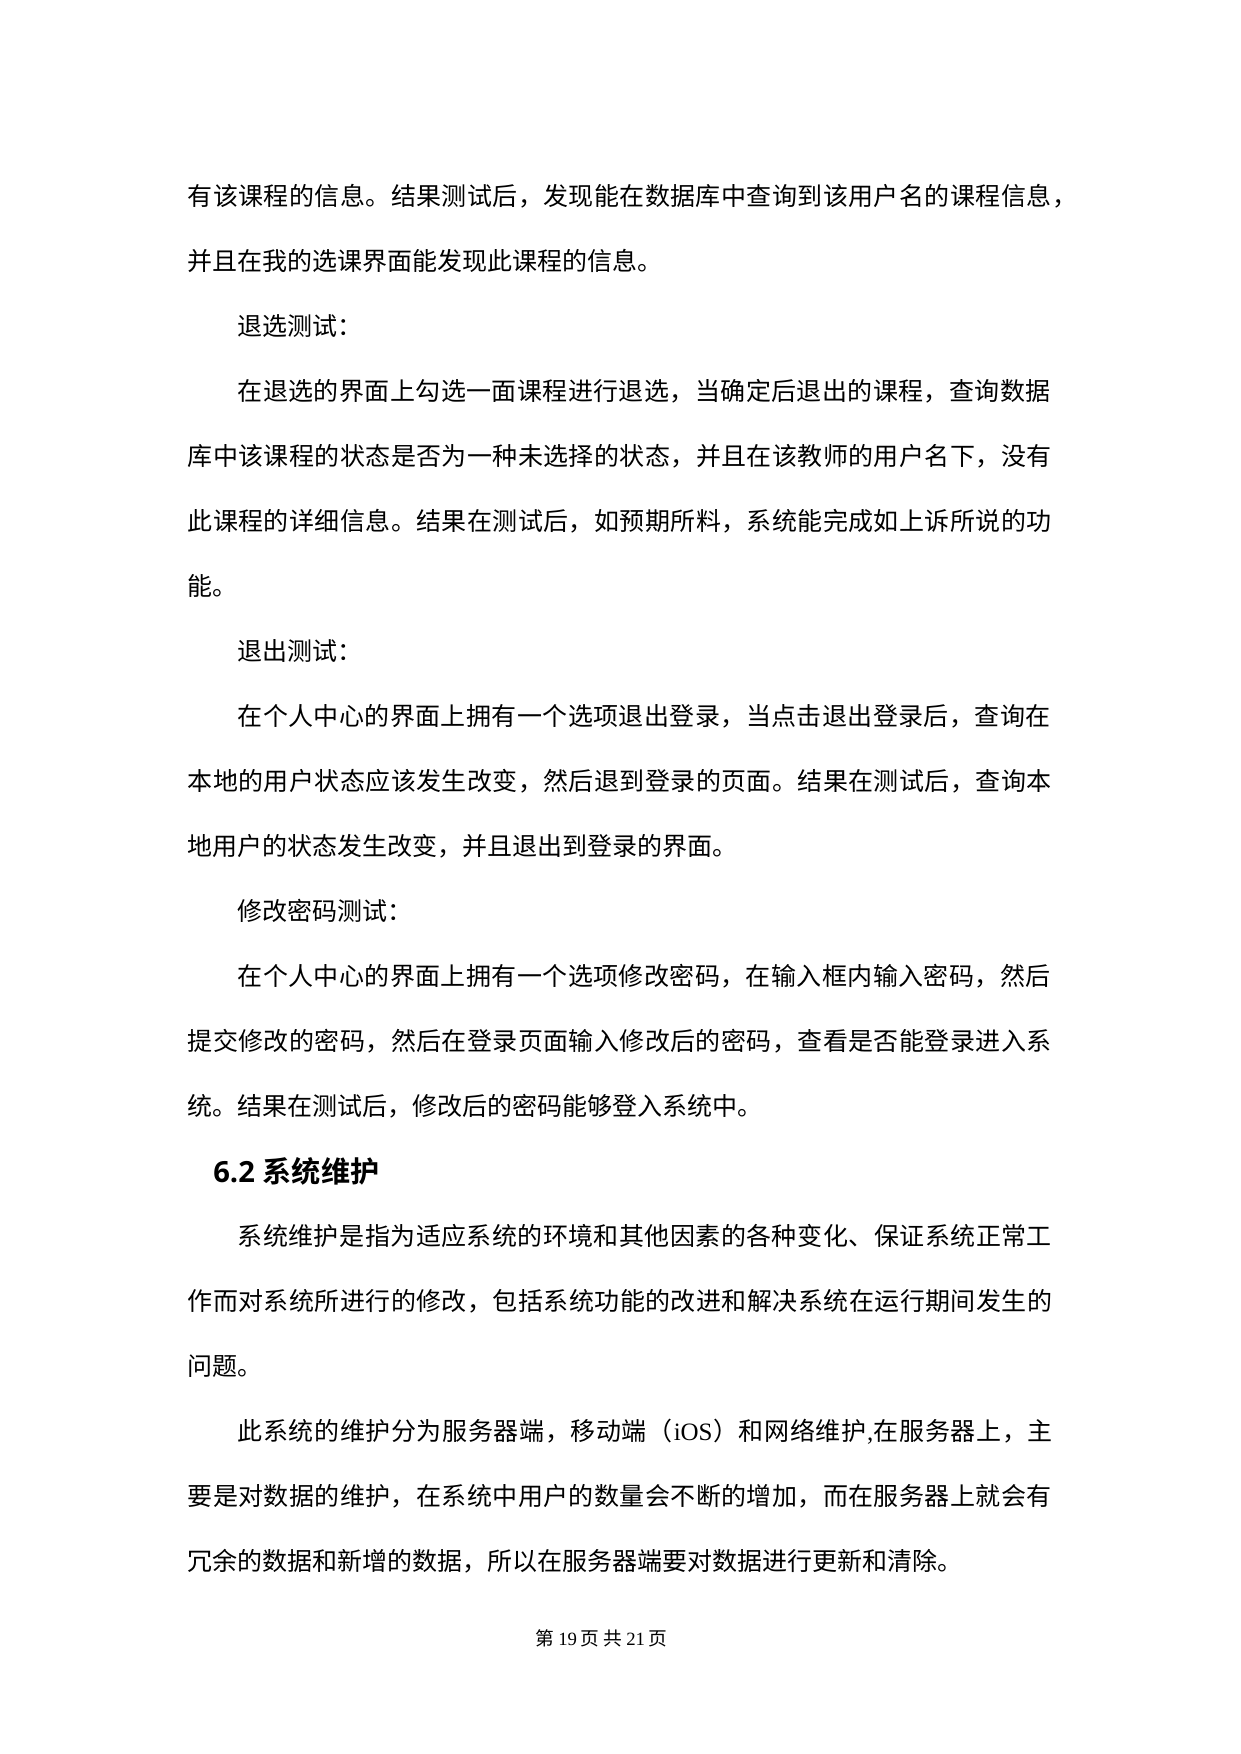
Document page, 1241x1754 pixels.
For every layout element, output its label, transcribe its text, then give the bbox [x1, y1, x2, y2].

text 在个人中心的界面上拥有一个选项修改密码，在输入框内输入密码，然后提交修改的密码，然后在登录页面输入修改后的密码，查看是否能登录进入系统。结果在测试后，修改后的密码能够登入系统中。 [187, 942, 1053, 1137]
subtitle 6.2 系统维护 [187, 1137, 1028, 1202]
text 退选测试： [187, 292, 1053, 357]
text 修改密码测试： [187, 877, 1053, 942]
text 此系统的维护分为服务器端，移动端（iOS）和网络维护,在服务器上，主要是对数据的维护，在系统中用户的数量会不断的增加，而在服务器上就会有冗余的数据和新增的数据，所以在服务器端要对数据进行更新和清除。 [187, 1397, 1053, 1592]
text 在选课的界面上选择一门课程进行选择，当提交选课之后，返回数据库中查询在该教师的用户名下，是否有该课程的详细信息。并且在我的选课中是否有该课程的信息。结果测试后，发现能在数据库中查询到该用户名的课程信息，并且在我的选课界面能发现此课程的信息。 [187, 162, 1053, 292]
text 退出测试： [187, 617, 1053, 682]
text 在退选的界面上勾选一面课程进行退选，当确定后退出的课程，查询数据库中该课程的状态是否为一种未选择的状态，并且在该教师的用户名下，没有此课程的详细信息。结果在测试后，如预期所料，系统能完成如上诉所说的功能。 [187, 357, 1053, 617]
text 在个人中心的界面上拥有一个选项退出登录，当点击退出登录后，查询在本地的用户状态应该发生改变，然后退到登录的页面。结果在测试后，查询本地用户的状态发生改变，并且退出到登录的界面。 [187, 682, 1053, 877]
text 系统维护是指为适应系统的环境和其他因素的各种变化、保证系统正常工作而对系统所进行的修改，包括系统功能的改进和解决系统在运行期间发生的问题。 [187, 1202, 1053, 1397]
